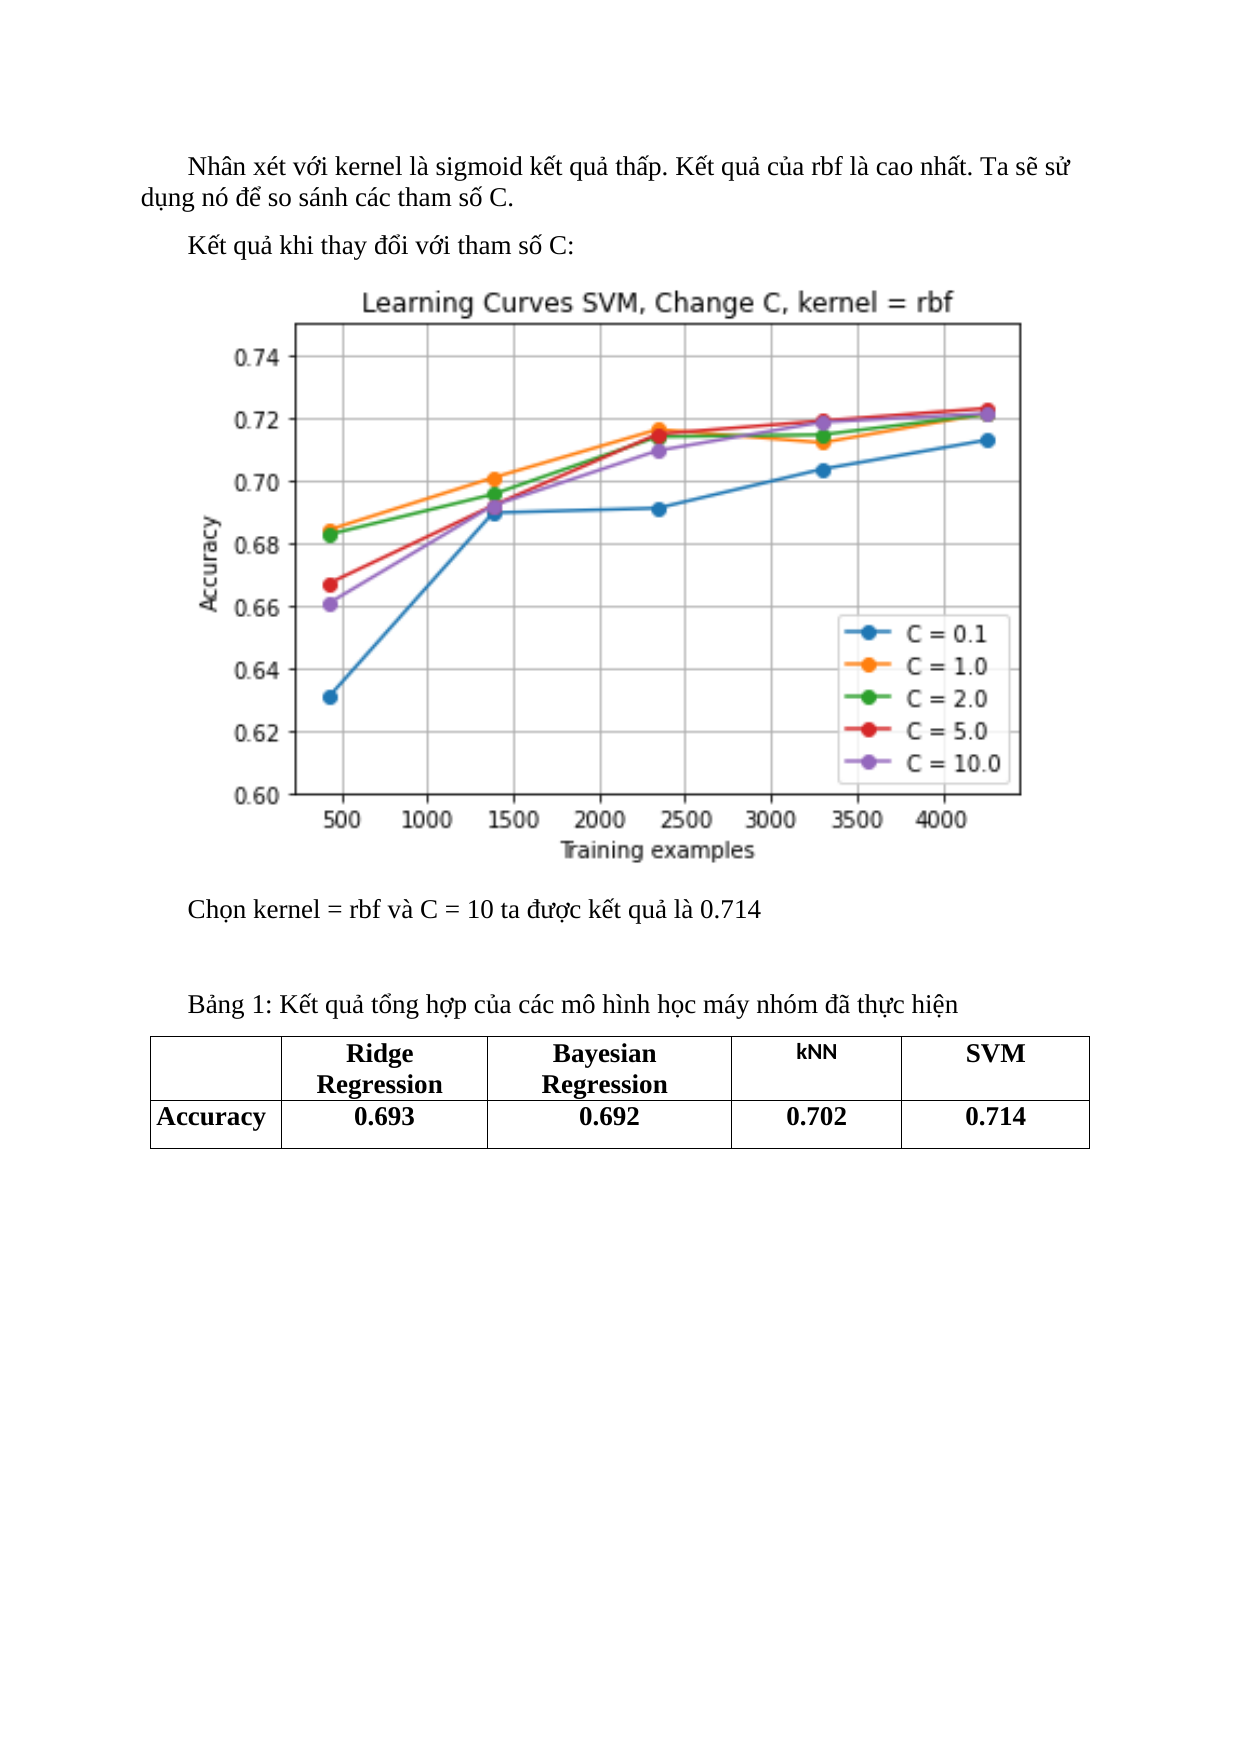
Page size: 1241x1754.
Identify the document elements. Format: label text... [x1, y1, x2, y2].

table_cell 0.714 [902, 1101, 1089, 1148]
table_header SVM [902, 1037, 1089, 1099]
table_cell 0.693 [282, 1101, 487, 1148]
table_cell 0.692 [488, 1101, 731, 1148]
table_cell 0.702 [732, 1101, 901, 1148]
text Nhân xét với kernel là sigmoid kết quả thấp. Kết quả của rbf là cao nhất. Ta sẽ sử dụng nó để so sánh các tham số C. [141, 150, 1090, 212]
text Bảng 1: Kết quả tổng hợp của các mô hình học máy nhóm đã thực hiện [141, 988, 1090, 1019]
text Kết quả khi thay đổi với tham số C: [141, 229, 1090, 260]
table_cell Accuracy [151, 1101, 281, 1148]
text Chọn kernel = rbf và C = 10 ta được kết quả là 0.714 [141, 893, 1090, 924]
table_header Ridge Regression [282, 1037, 487, 1099]
table_header [151, 1037, 281, 1099]
table_header Bayesian Regression [488, 1037, 731, 1099]
picture [187, 276, 1035, 876]
table_header kNN [732, 1037, 901, 1099]
